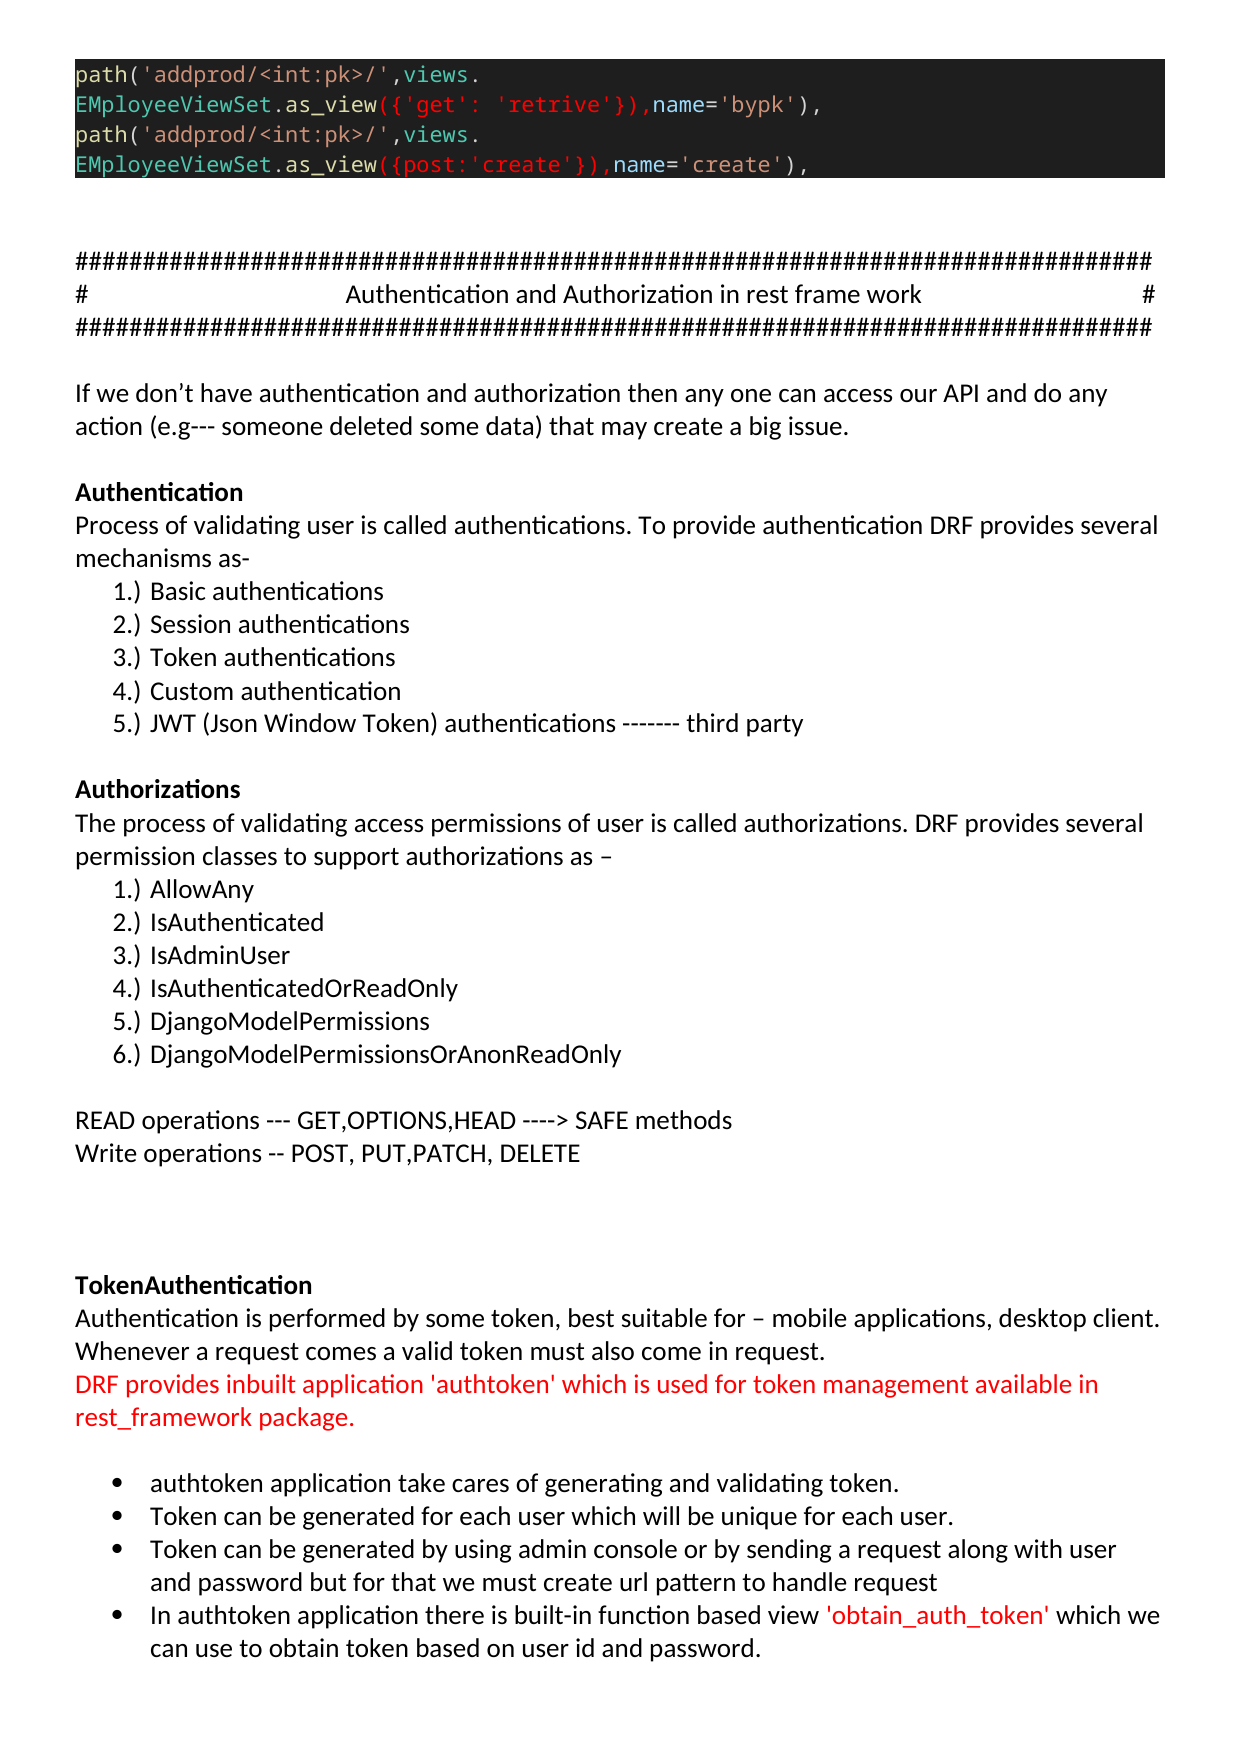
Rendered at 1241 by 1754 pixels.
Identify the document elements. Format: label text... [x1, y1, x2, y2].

list DjangoModelPermissions [112, 1004, 1165, 1037]
text Authentication is performed by some token, best suitable for – mobile applications, desktop client. [75, 1301, 1165, 1334]
text Authentication [75, 476, 1165, 508]
list Token can be generated by using admin console or by sending a request along with user and password but for that we must create url pattern to handle request [112, 1532, 1165, 1598]
text Process of validating user is called authentications. To provide authentication DRF provides several mechanisms as- [75, 508, 1165, 574]
text TokenAuthentication [75, 1268, 1165, 1301]
list AllowAny [112, 872, 1165, 905]
text path('addprod/<int:pk>/',views. EMployeeViewSet.as_view({'get': 'retrive'}),name='bypk'), [75, 59, 1165, 119]
list Session authentications [112, 608, 1165, 641]
text ################################################################################# Authentication and Authorization in rest frame work # [75, 244, 1165, 310]
list IsAuthenticatedOrReadOnly [112, 971, 1165, 1004]
list Token authentications [112, 641, 1165, 674]
text Authorizations [75, 773, 1165, 806]
text path('addprod/<int:pk>/',views. EMployeeViewSet.as_view({post:'create'}),name='create'), [75, 119, 1165, 178]
text Write operations -- POST, PUT,PATCH, DELETE [75, 1136, 1165, 1169]
list Token can be generated for each user which will be unique for each user. [112, 1499, 1165, 1532]
list Basic authentications [112, 574, 1165, 608]
list IsAuthenticated [112, 905, 1165, 938]
list DjangoModelPermissionsOrAnonReadOnly [112, 1037, 1165, 1070]
text ################################################################################ [75, 310, 1165, 343]
text Whenever a request comes a valid token must also come in request. [75, 1334, 1165, 1367]
list authtoken application take cares of generating and validating token. [112, 1466, 1165, 1499]
text READ operations --- GET,OPTIONS,HEAD ----> SAFE methods [75, 1103, 1165, 1136]
text If we don’t have authentication and authorization then any one can access our API and do any action (e.g--- someone deleted some data) that may create a big issue. [75, 376, 1165, 442]
list JWT (Json Window Token) authentications ------- third party [112, 707, 1165, 740]
text DRF provides inbuilt application 'authtoken' which is used for token management available in rest_framework package. [75, 1367, 1165, 1433]
text The process of validating access permissions of user is called authorizations. DRF provides several permission classes to support authorizations as – [75, 806, 1165, 872]
list Custom authentication [112, 674, 1165, 707]
list In authtoken application there is built-in function based view 'obtain_auth_token' which we can use to obtain token based on user id and password. [112, 1598, 1165, 1664]
list IsAdminUser [112, 938, 1165, 971]
